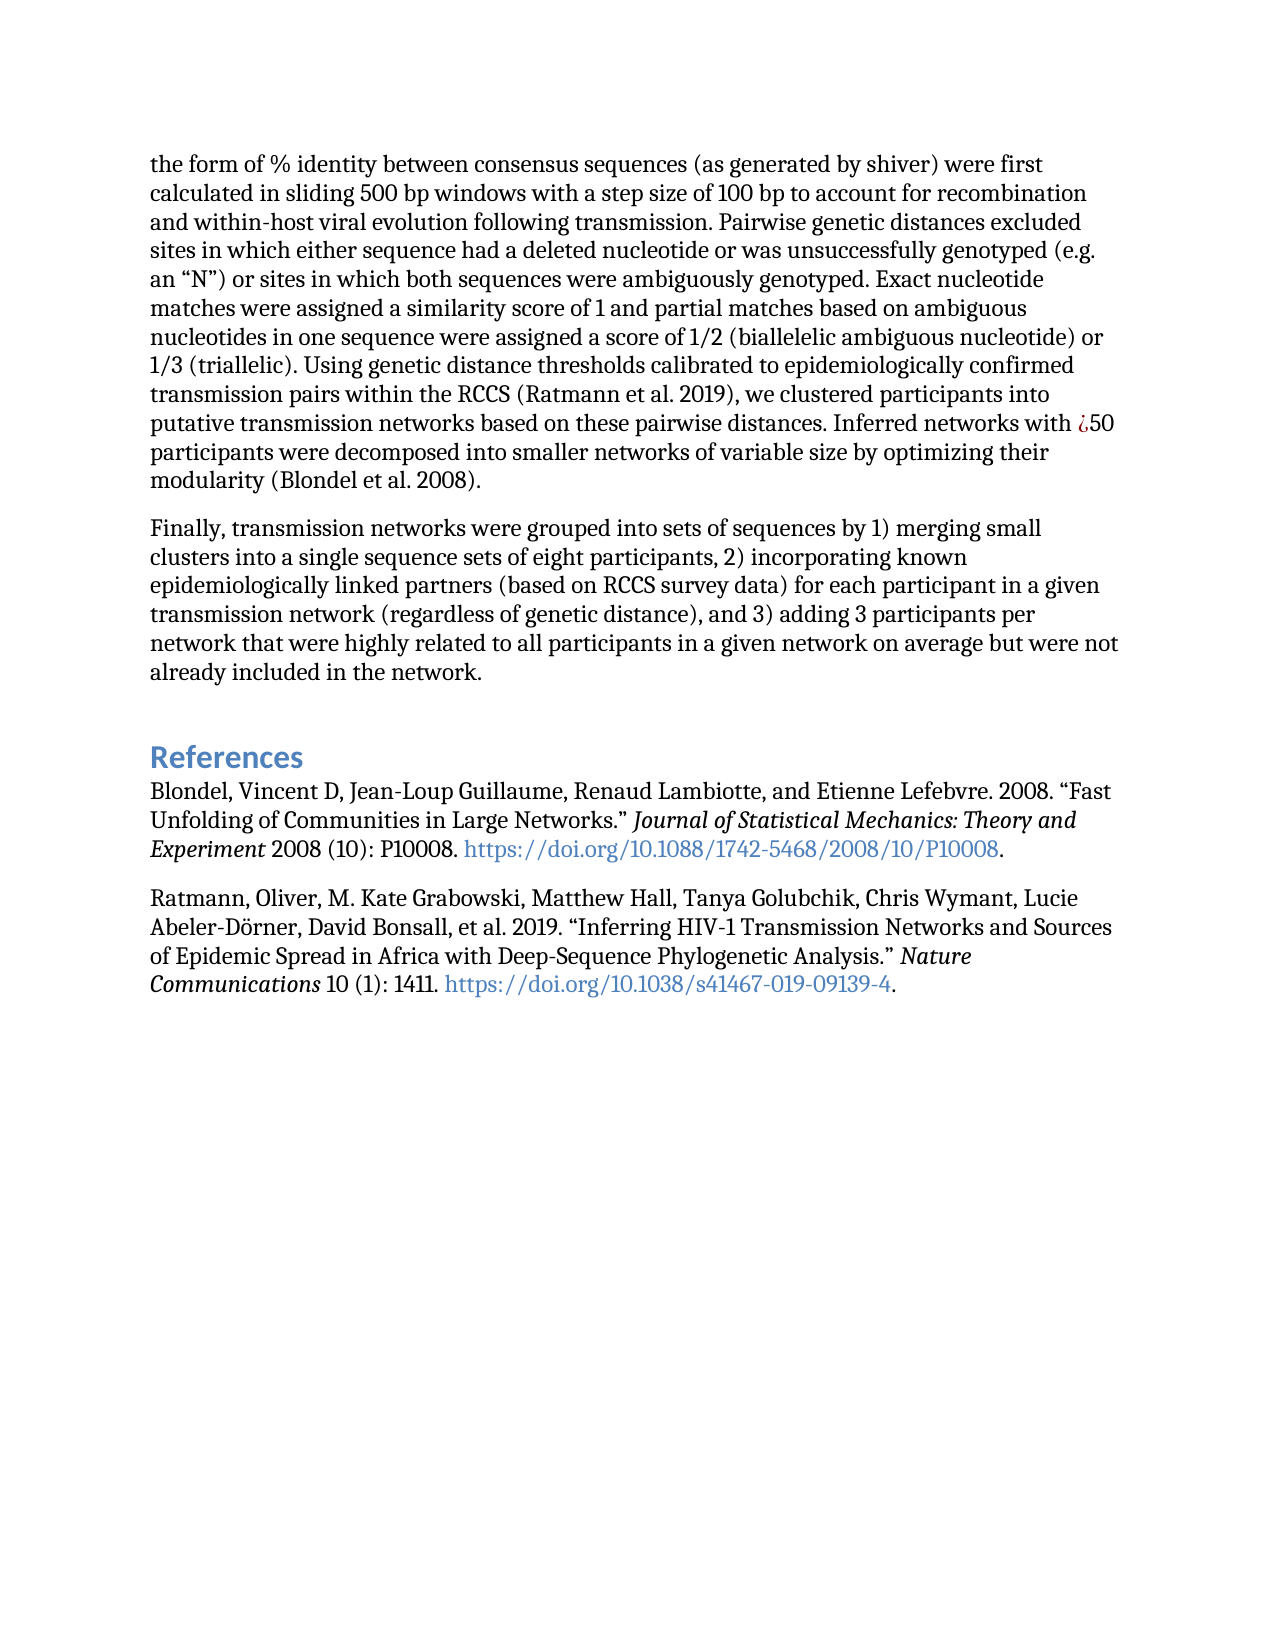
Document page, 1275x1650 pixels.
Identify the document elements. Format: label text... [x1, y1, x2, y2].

text Finally, transmission networks were grouped into sets of sequences by 1) merging small clusters into a single sequence sets of eight participants, 2) incorporating known epidemiologically linked partners (based on RCCS survey data) for each participant in a given transmission network (regardless of genetic distance), and 3) adding 3 participants per network that were highly related to all participants in a given network on average but were not already included in the network. [150, 514, 1125, 686]
text Ratmann, Oliver, M. Kate Grabowski, Matthew Hall, Tanya Golubchik, Chris Wymant, Lucie Abeler-Dörner, David Bonsall, et al. 2019. “Inferring HIV-1 Transmission Networks and Sources of Epidemic Spread in Africa with Deep-Sequence Phylogenetic Analysis.” Nature Communications 10 (1): 1411. https://doi.org/10.1038/s41467-019-09139-4. [150, 884, 1125, 999]
subtitle References [150, 736, 1125, 777]
text Blondel, Vincent D, Jean-Loup Guillaume, Renaud Lambiotte, and Etienne Lefebvre. 2008. “Fast Unfolding of Communities in Large Networks.” Journal of Statistical Mechanics: Theory and Experiment 2008 (10): P10008. https://doi.org/10.1088/1742-5468/2008/10/P10008. [150, 777, 1125, 863]
